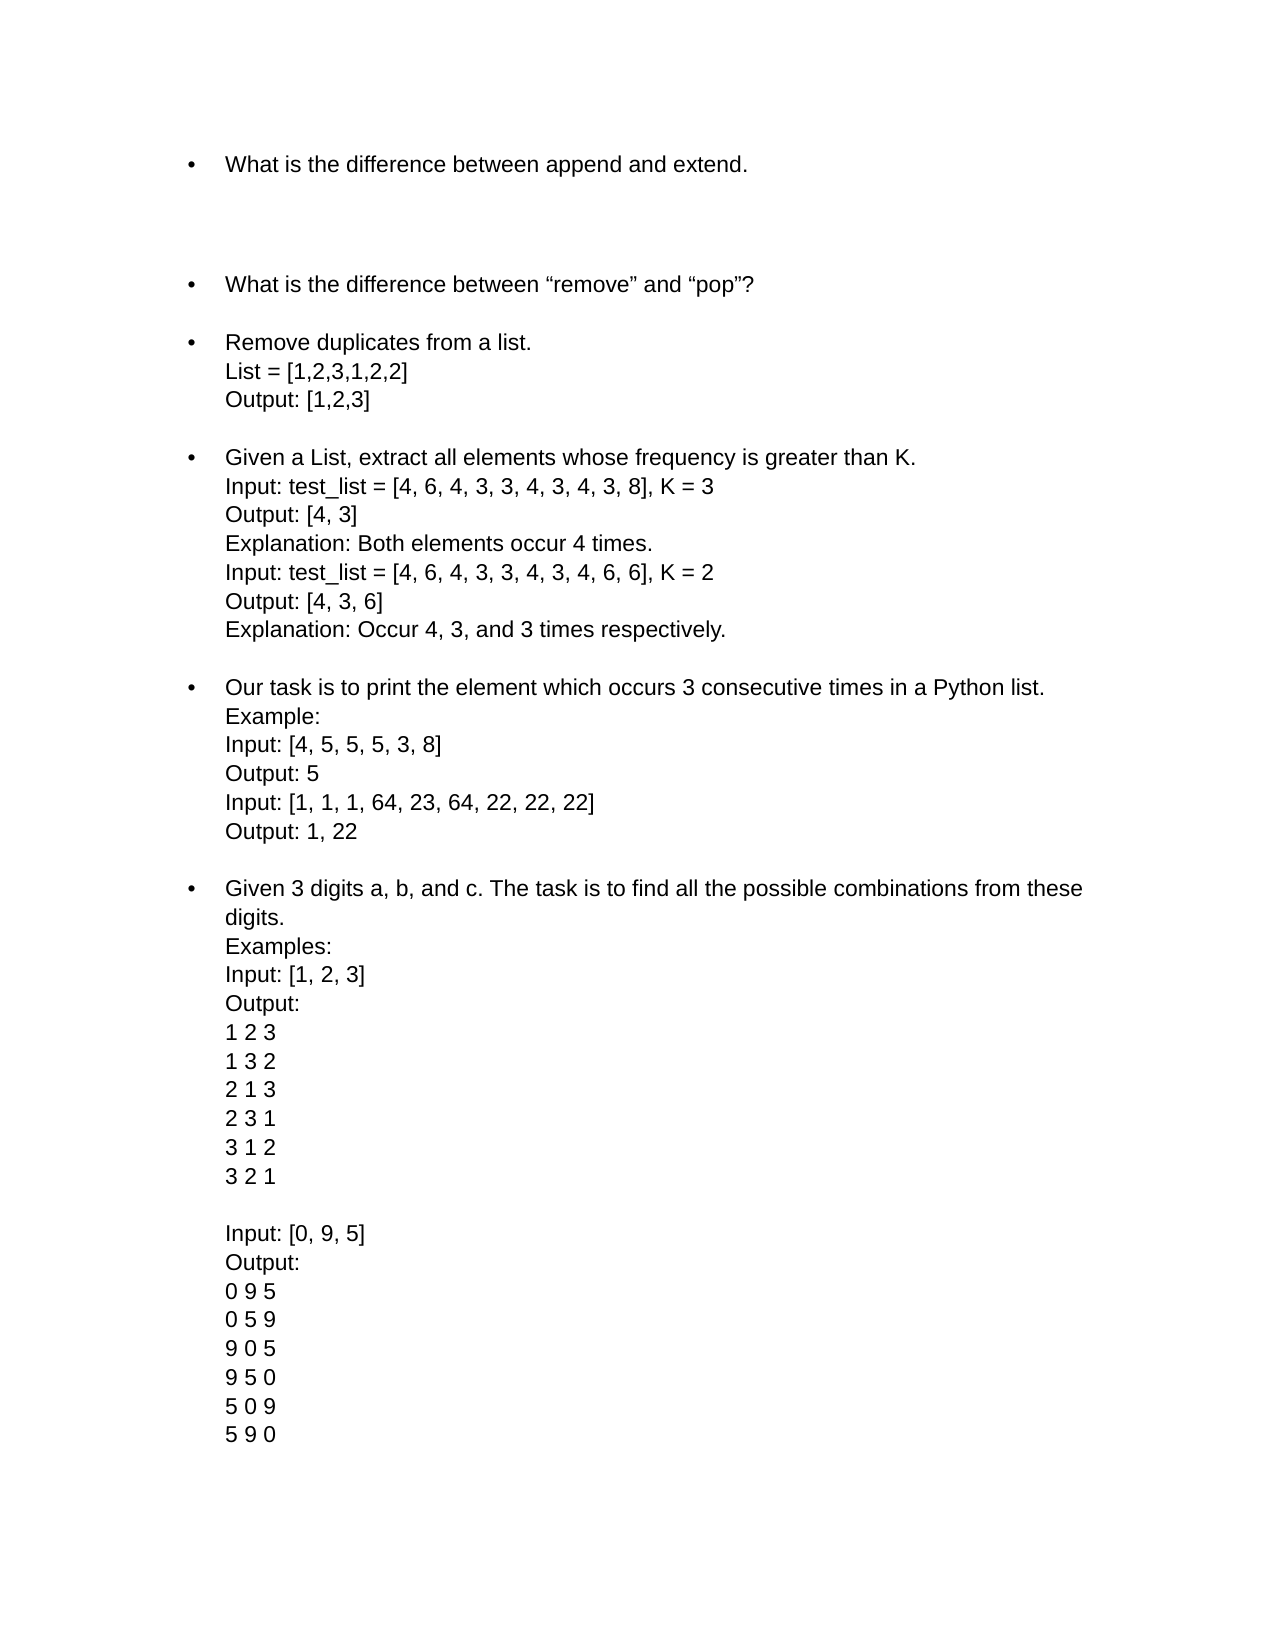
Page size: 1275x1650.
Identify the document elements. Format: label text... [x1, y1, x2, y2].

text 0 9 5 [225, 1276, 1125, 1305]
text Output: [1,2,3] [225, 385, 1125, 414]
list What is the difference between append and extend. [187, 150, 1125, 179]
text Explanation: Both elements occur 4 times. [225, 529, 1125, 557]
text 0 5 9 [225, 1305, 1125, 1334]
list What is the difference between “remove” and “pop”? [187, 268, 1125, 299]
text Input: [4, 5, 5, 5, 3, 8] [225, 730, 1125, 759]
text 1 2 3 [225, 1017, 1125, 1046]
text Input: [1, 2, 3] [225, 960, 1125, 989]
text Examples: [225, 931, 1125, 960]
text 2 1 3 [225, 1075, 1125, 1104]
text 2 3 1 [225, 1104, 1125, 1132]
text 3 1 2 [225, 1132, 1125, 1161]
text Example: [225, 701, 1125, 730]
text 5 0 9 [225, 1391, 1125, 1420]
text Output: [4, 3, 6] [225, 586, 1125, 615]
text Input: test_list = [4, 6, 4, 3, 3, 4, 3, 4, 6, 6], K = 2 [225, 557, 1125, 586]
text Output: [4, 3] [225, 500, 1125, 529]
text Output: [225, 989, 1125, 1017]
text Output: 5 [225, 759, 1125, 787]
text 3 2 1 [225, 1161, 1125, 1190]
text Explanation: Occur 4, 3, and 3 times respectively. [225, 615, 1125, 644]
text List = [1,2,3,1,2,2] [225, 356, 1125, 385]
list Remove duplicates from a list. [187, 327, 1125, 356]
text Input: test_list = [4, 6, 4, 3, 3, 4, 3, 4, 3, 8], K = 3 [225, 471, 1125, 500]
text 9 0 5 [225, 1334, 1125, 1362]
text 1 3 2 [225, 1046, 1125, 1075]
list Our task is to print the element which occurs 3 consecutive times in a Python list. [187, 672, 1125, 701]
text Output: 1, 22 [225, 816, 1125, 845]
text 5 9 0 [225, 1420, 1125, 1449]
text Input: [0, 9, 5] [225, 1219, 1125, 1247]
list Given a List, extract all elements whose frequency is greater than K. [187, 442, 1125, 471]
list Given 3 digits a, b, and c. The task is to find all the possible combinations from these digits. [187, 874, 1125, 931]
text Input: [1, 1, 1, 64, 23, 64, 22, 22, 22] [225, 787, 1125, 816]
text Output: [225, 1247, 1125, 1276]
text 9 5 0 [225, 1362, 1125, 1391]
